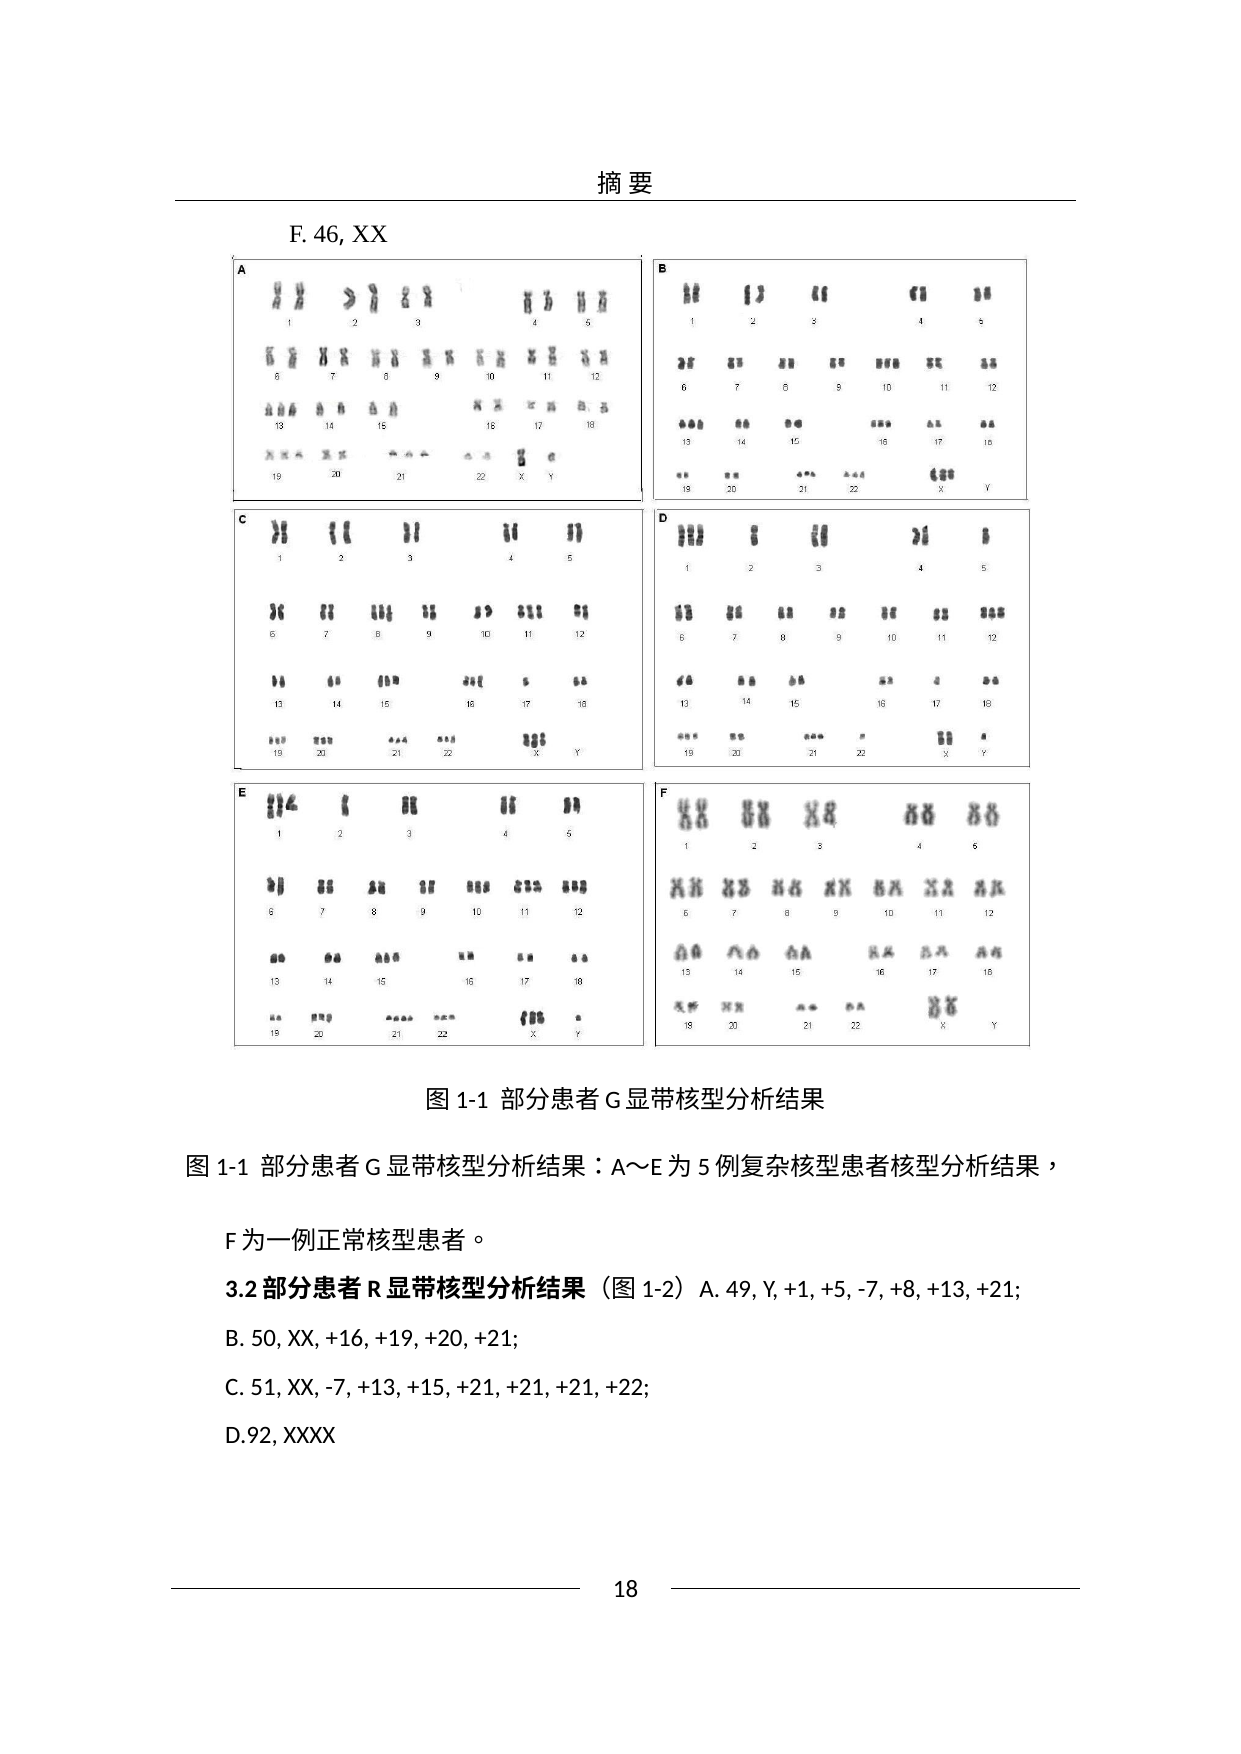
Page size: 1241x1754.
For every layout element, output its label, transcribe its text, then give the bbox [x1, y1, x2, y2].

text C. 51, XX, -7, +13, +15, +21, +21, +21, +22; [175, 1353, 1076, 1401]
text 图1-1 部分患者G显带核型分析结果：A～E为5例复杂核型患者核型分析结果， [175, 1149, 1076, 1183]
text F为一例正常核型患者。 [175, 1208, 1076, 1256]
text D.92, XXXX [175, 1401, 1076, 1450]
picture [219, 249, 1031, 1050]
text 图1-1 部分患者G显带核型分析结果 [175, 1082, 1076, 1116]
text 3.2部分患者R显带核型分析结果（图1-2）A. 49, Y, +1, +5, -7, +8, +13, +21; [175, 1256, 1076, 1305]
text B. 50, XX, +16, +19, +20, +21; [175, 1305, 1076, 1353]
text F. 46, XX [239, 201, 1076, 250]
